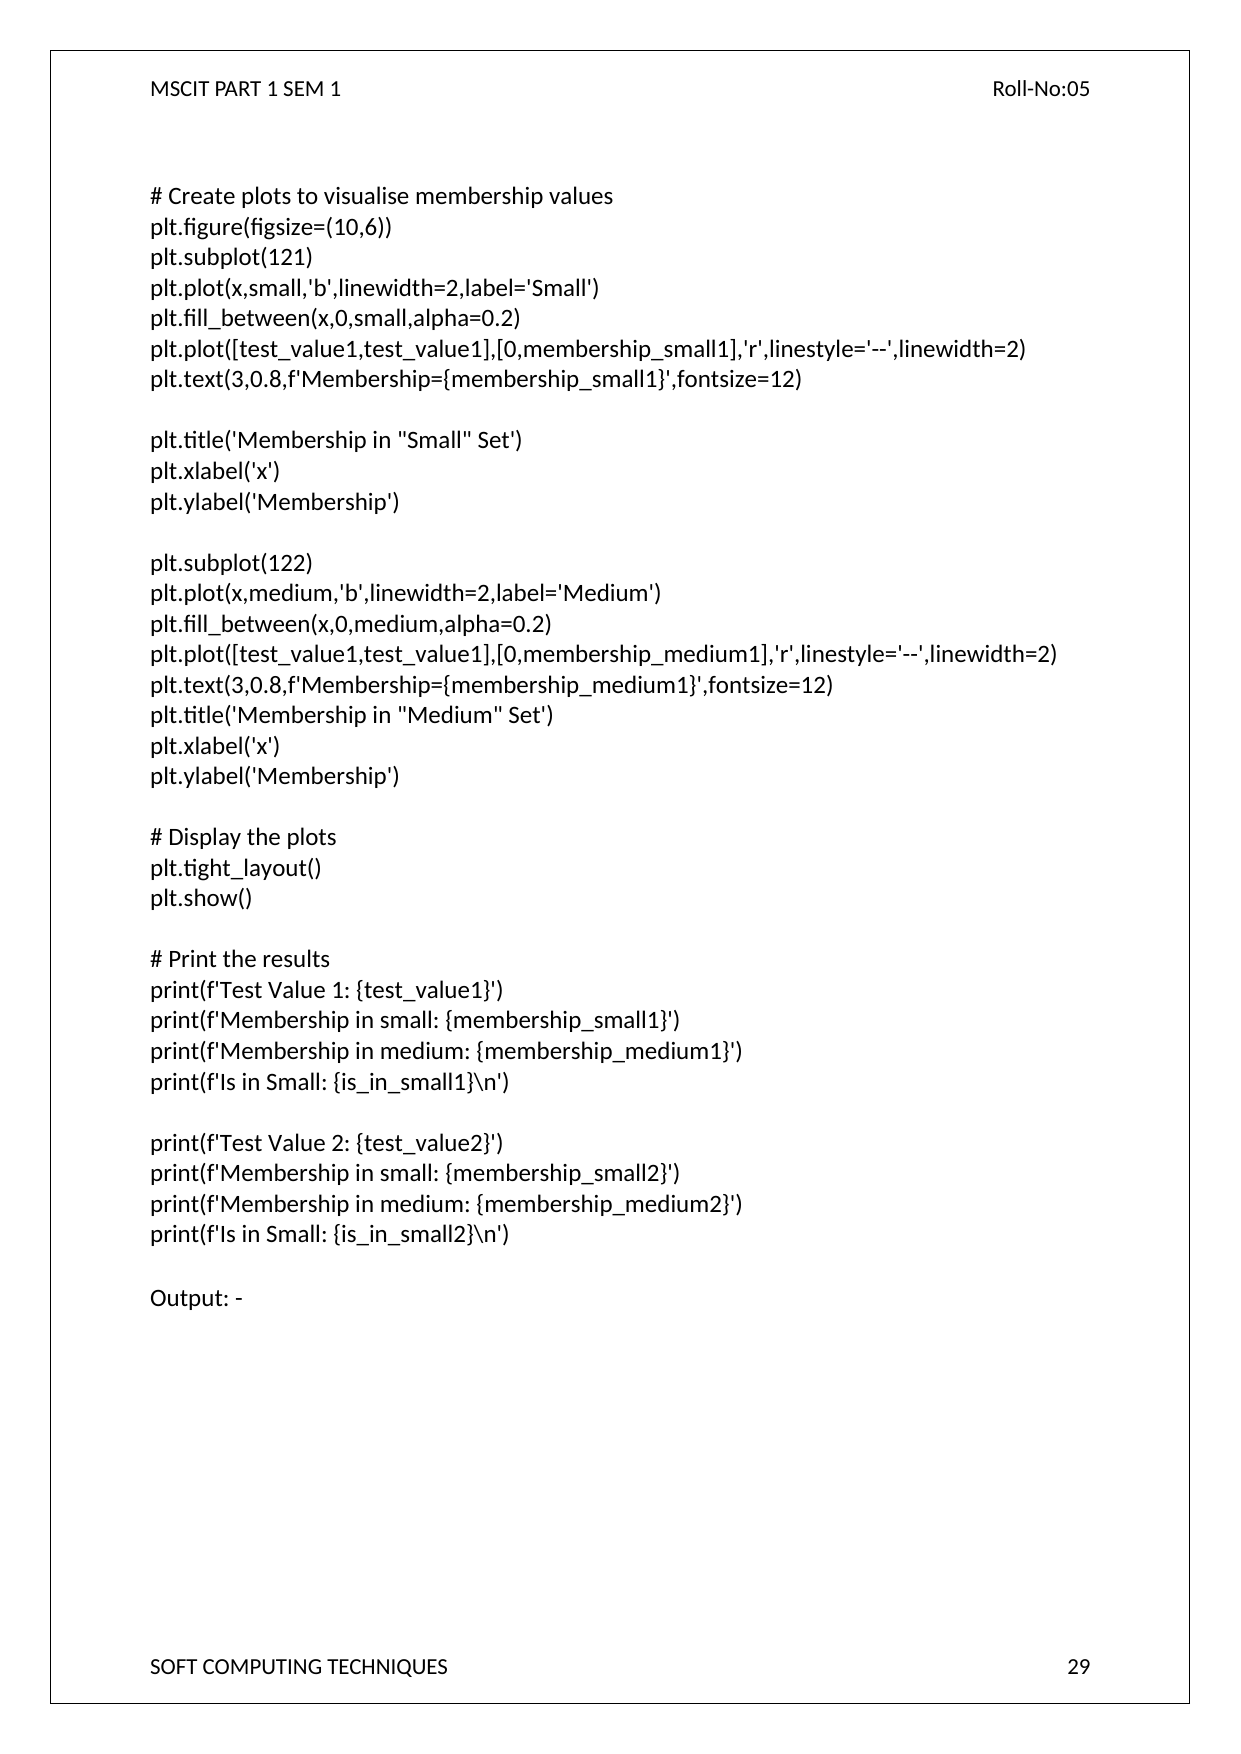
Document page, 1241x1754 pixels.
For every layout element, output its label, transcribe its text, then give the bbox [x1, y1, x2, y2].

text # Create plots to visualise membership values [150, 181, 1090, 211]
text plt.subplot(121) [150, 242, 1090, 272]
text plt.subplot(122) [150, 547, 1090, 577]
text plt.plot([test_value1,test_value1],[0,membership_medium1],'r',linestyle='--',linewidth=2) [150, 638, 1090, 669]
text plt.ylabel('Membership') [150, 760, 1090, 791]
text plt.fill_between(x,0,small,alpha=0.2) [150, 303, 1090, 333]
text plt.fill_between(x,0,medium,alpha=0.2) [150, 608, 1090, 638]
text plt.text(3,0.8,f'Membership={membership_medium1}',fontsize=12) [150, 669, 1090, 699]
text plt.plot([test_value1,test_value1],[0,membership_small1],'r',linestyle='--',linewidth=2) [150, 333, 1090, 364]
text print(f'Is in Small: {is_in_small2}\n') [150, 1218, 1090, 1249]
text print(f'Membership in medium: {membership_medium2}') [150, 1188, 1090, 1218]
text Output: - [150, 1282, 1090, 1312]
text plt.text(3,0.8,f'Membership={membership_small1}',fontsize=12) [150, 364, 1090, 394]
text print(f'Test Value 1: {test_value1}') [150, 974, 1090, 1004]
text plt.xlabel('x') [150, 455, 1090, 486]
text plt.title('Membership in "Medium" Set') [150, 699, 1090, 730]
text # Display the plots [150, 821, 1090, 852]
text print(f'Membership in small: {membership_small2}') [150, 1157, 1090, 1188]
text plt.plot(x,small,'b',linewidth=2,label='Small') [150, 272, 1090, 303]
text # Print the results [150, 943, 1090, 974]
text plt.show() [150, 882, 1090, 913]
text plt.xlabel('x') [150, 730, 1090, 760]
text plt.figure(figsize=(10,6)) [150, 211, 1090, 242]
text plt.title('Membership in "Small" Set') [150, 425, 1090, 455]
text print(f'Is in Small: {is_in_small1}\n') [150, 1066, 1090, 1096]
text plt.plot(x,medium,'b',linewidth=2,label='Medium') [150, 577, 1090, 608]
text plt.ylabel('Membership') [150, 486, 1090, 516]
text print(f'Membership in small: {membership_small1}') [150, 1004, 1090, 1035]
text print(f'Membership in medium: {membership_medium1}') [150, 1035, 1090, 1066]
text print(f'Test Value 2: {test_value2}') [150, 1127, 1090, 1157]
text plt.tight_layout() [150, 852, 1090, 882]
